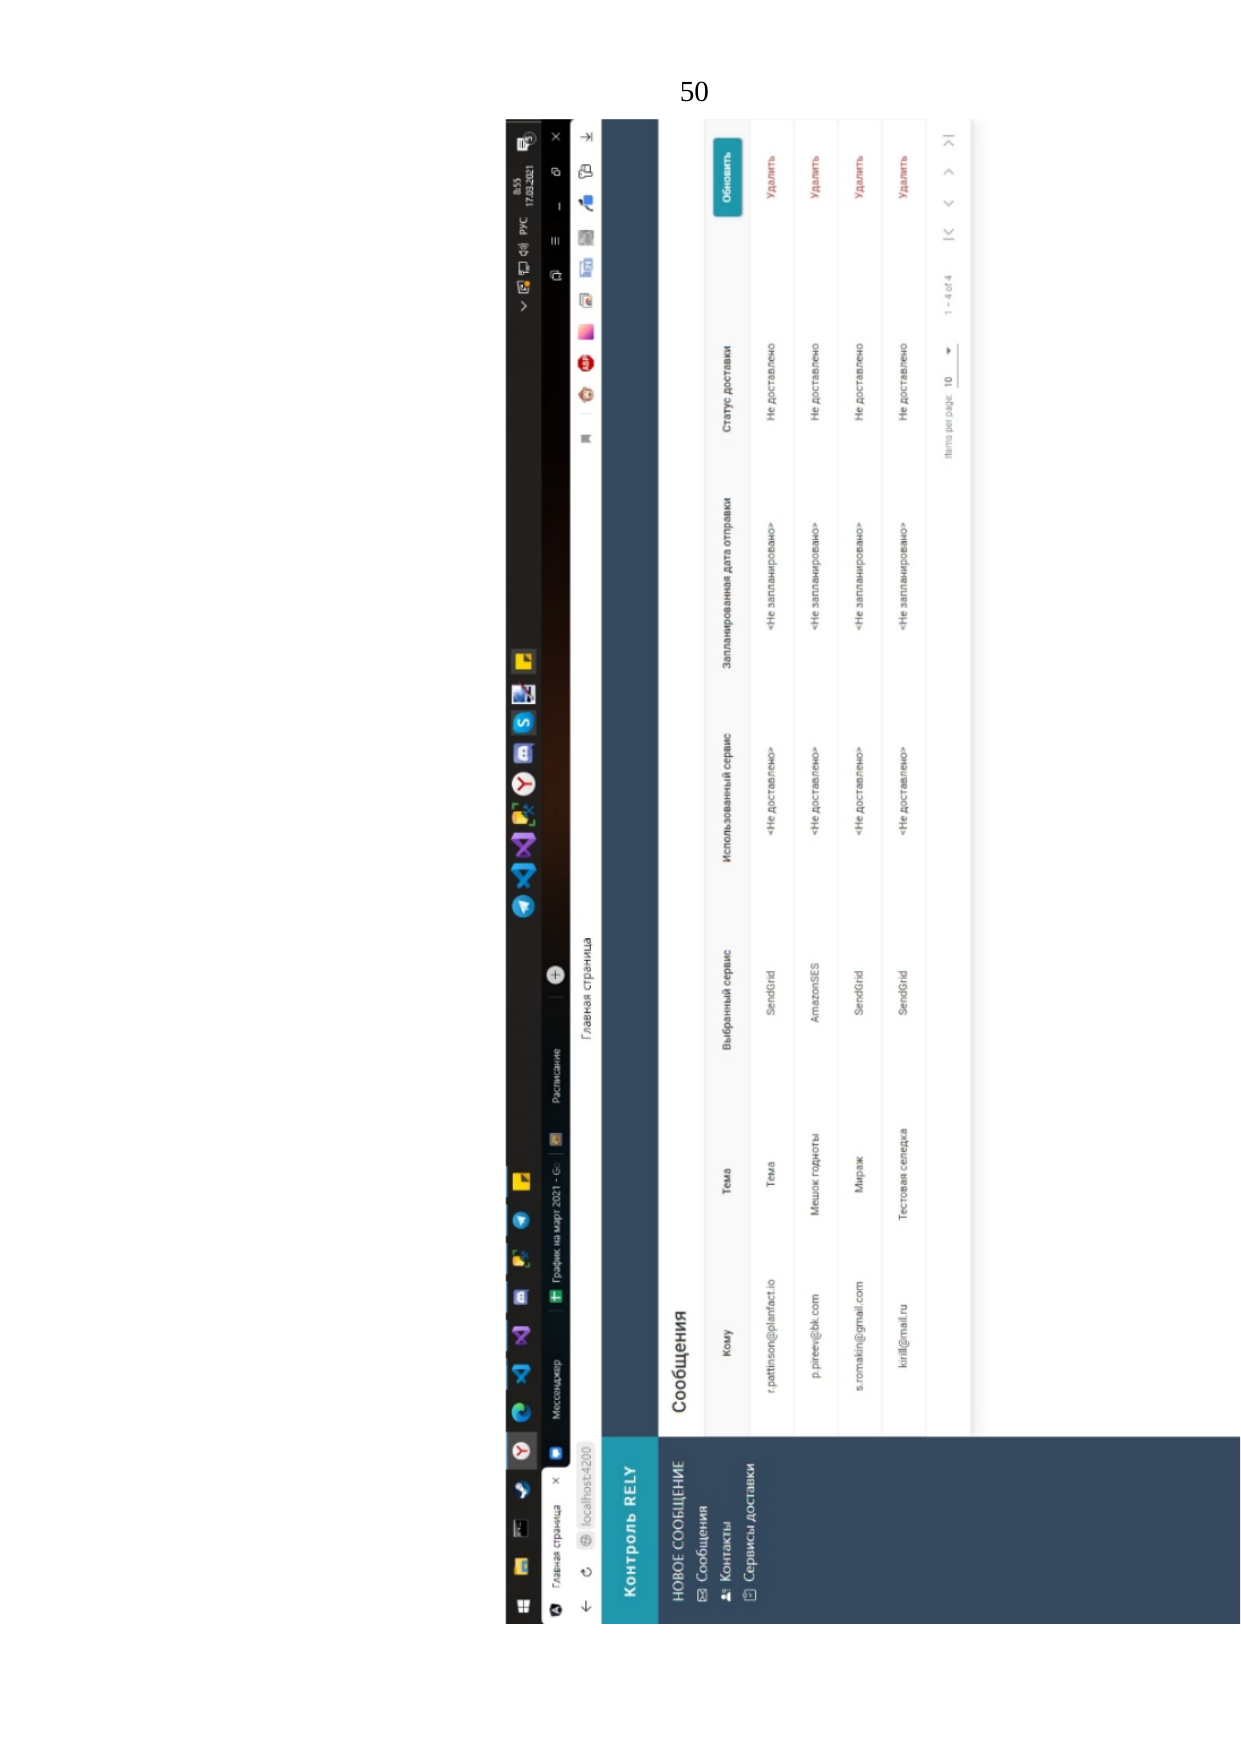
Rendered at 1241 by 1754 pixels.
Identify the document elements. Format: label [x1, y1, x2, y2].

picture [507, 120, 1241, 1624]
